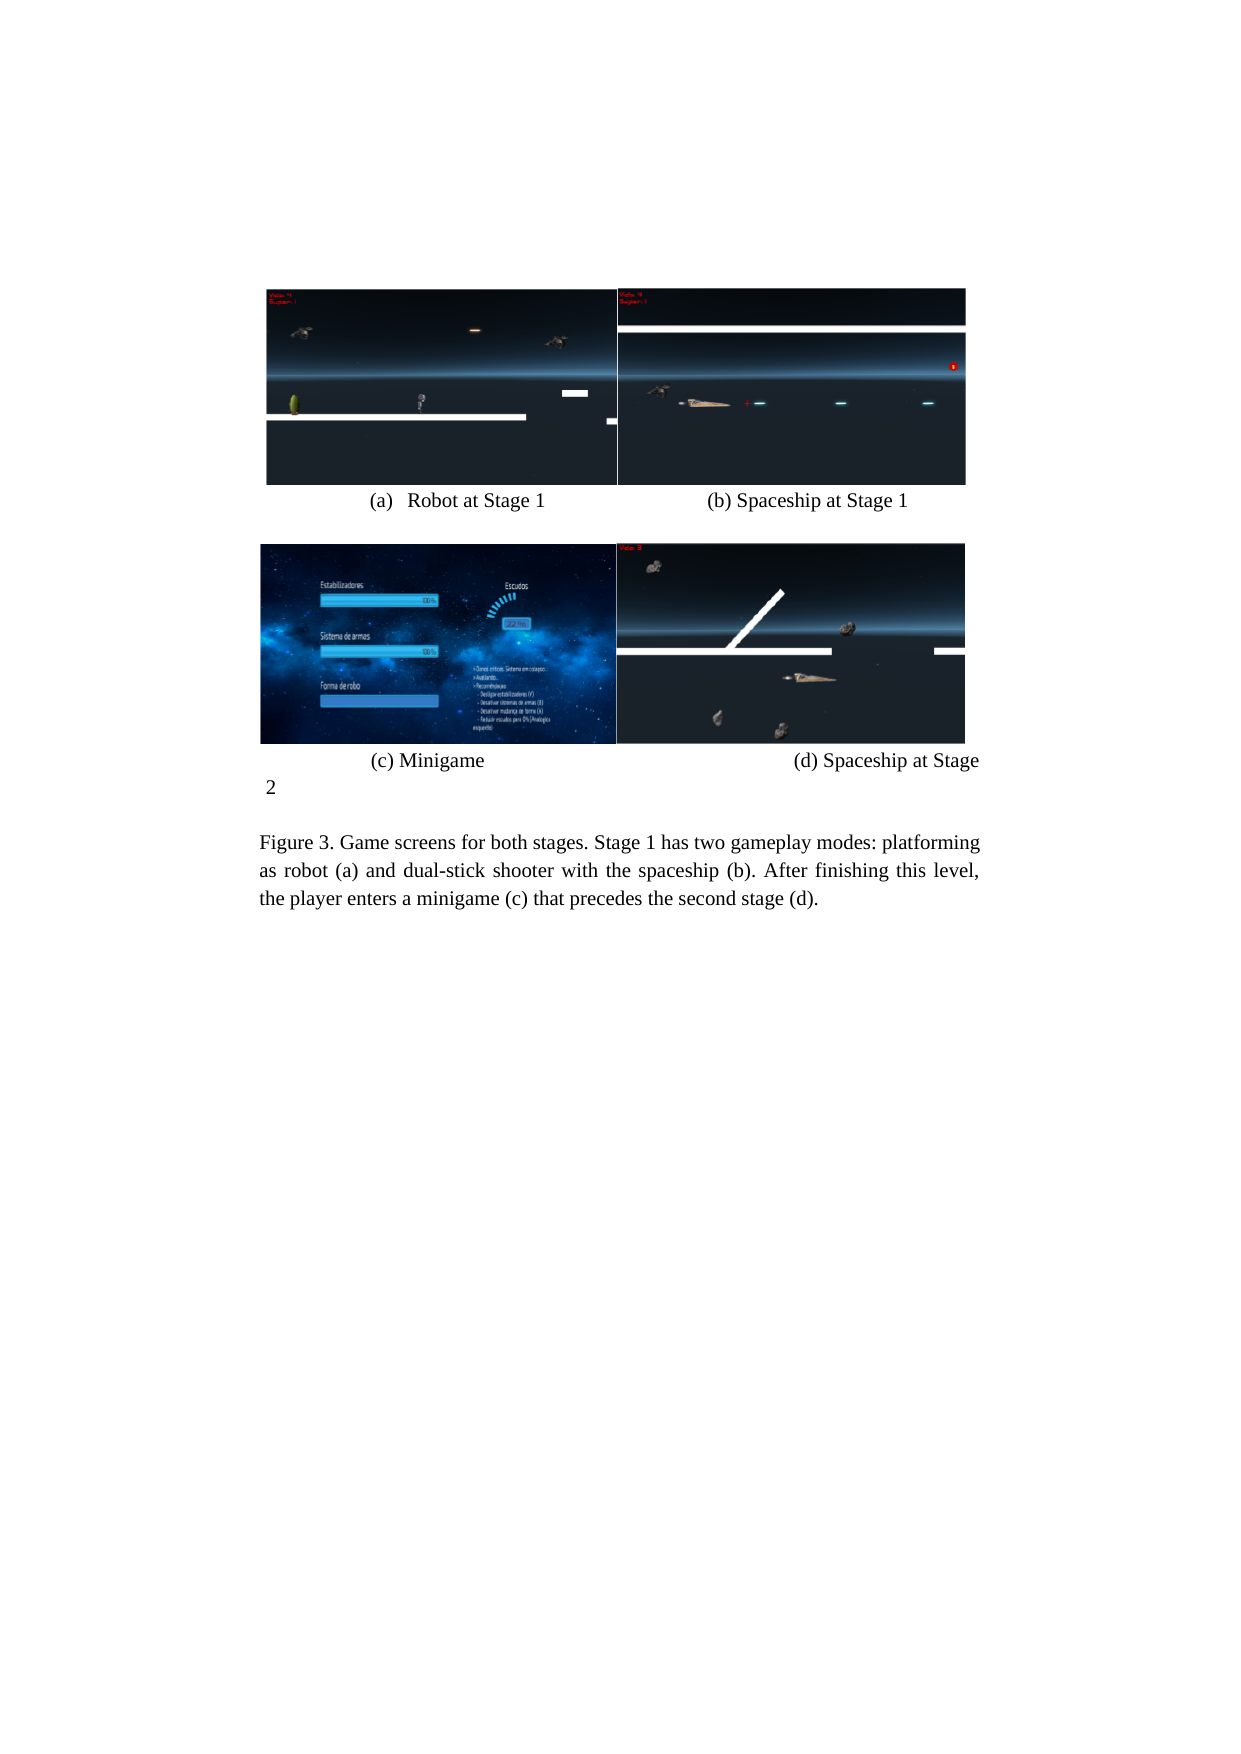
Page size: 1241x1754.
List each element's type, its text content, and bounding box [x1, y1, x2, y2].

picture [265, 286, 966, 485]
text Figure 3. Game screens for both stages. Stage 1 has two gameplay modes: platforming as robot (a) and dual-stick shooter with the spaceship (b). After finishing this level, the player enters a minigame (c) that precedes the second stage (d). [259, 830, 981, 909]
list Robot at Stage 1 (b) Spaceship at Stage 1 [297, 488, 981, 512]
text (c) Minigame (d) Spaceship at Stage 2 [266, 747, 981, 799]
picture [259, 543, 965, 744]
